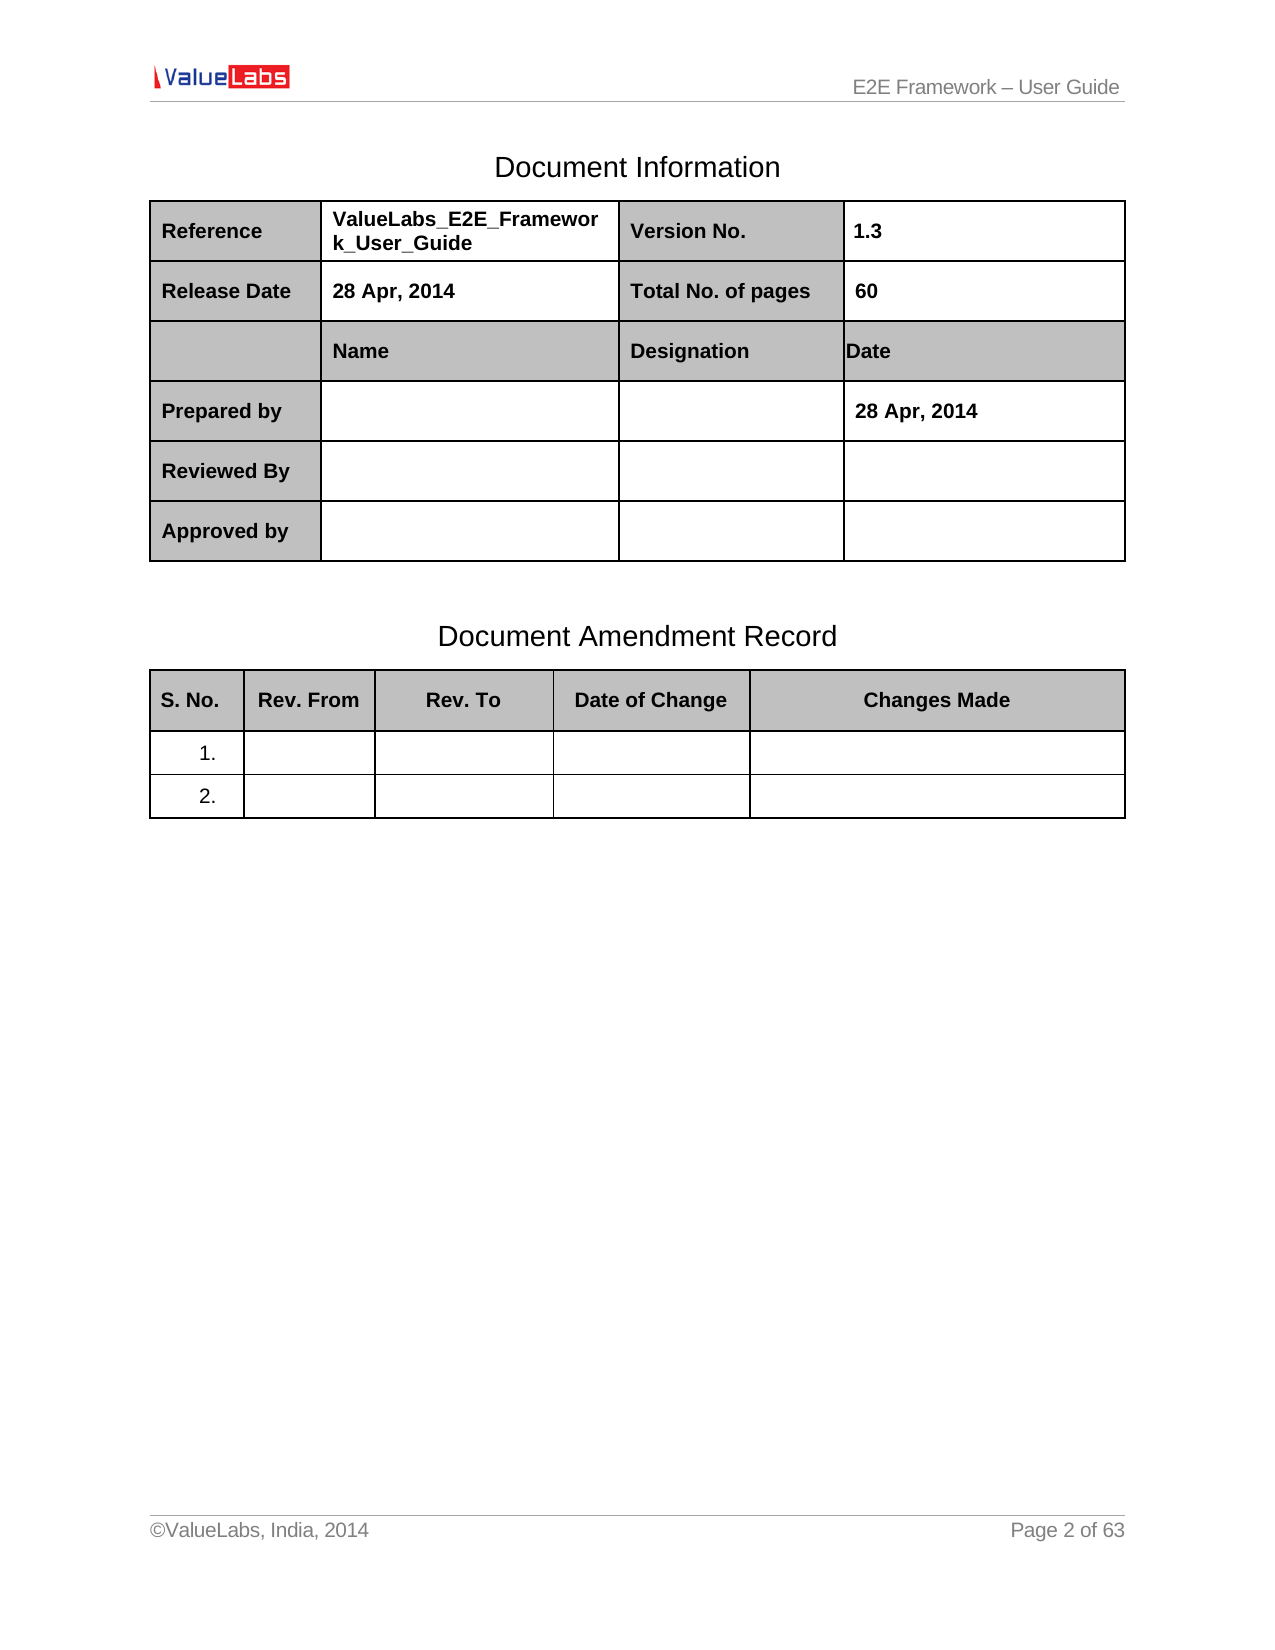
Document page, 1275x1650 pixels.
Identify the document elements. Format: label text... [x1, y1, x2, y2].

table_cell [845, 502, 1124, 560]
table_cell [620, 382, 843, 440]
picture [147, 53, 300, 97]
table_cell [620, 502, 843, 560]
table_cell [376, 775, 553, 817]
table_cell Approved by [151, 502, 320, 560]
table_cell [151, 732, 243, 774]
table_cell [751, 775, 1124, 817]
table_header S. No. [151, 671, 243, 730]
table_cell [322, 502, 618, 560]
table_cell 28 Apr, 2014 [322, 262, 618, 320]
table_cell 60 [845, 262, 1124, 320]
table_cell Name [322, 322, 618, 380]
table_cell Designation [620, 322, 843, 380]
table_cell [620, 442, 843, 500]
table_cell [245, 775, 374, 817]
table_cell 28 Apr, 2014 [845, 382, 1124, 440]
table_cell [554, 775, 749, 817]
table_cell Release Date [151, 262, 320, 320]
table_header Date of Change [554, 671, 749, 730]
table_header Rev. From [245, 671, 374, 730]
table_cell Date [845, 322, 1124, 380]
table_cell [151, 322, 320, 380]
table_header Reference [151, 202, 320, 260]
table_cell [245, 732, 374, 774]
text Document Information [150, 150, 1125, 183]
text Document Amendment Record [150, 619, 1125, 652]
table_header Changes Made [751, 671, 1124, 730]
table_cell [376, 732, 553, 774]
table_cell Reviewed By [151, 442, 320, 500]
table_header ValueLabs_E2E_Framework_User_Guide [322, 202, 618, 260]
table_cell Total No. of pages [620, 262, 843, 320]
table_cell [322, 382, 618, 440]
table_cell [554, 732, 749, 774]
table_header 1.3 [845, 202, 1124, 260]
table_cell [151, 775, 243, 817]
table_cell Prepared by [151, 382, 320, 440]
table_cell [751, 732, 1124, 774]
table_header Version No. [620, 202, 843, 260]
table_cell [322, 442, 618, 500]
table_cell [845, 442, 1124, 500]
table_header Rev. To [376, 671, 553, 730]
